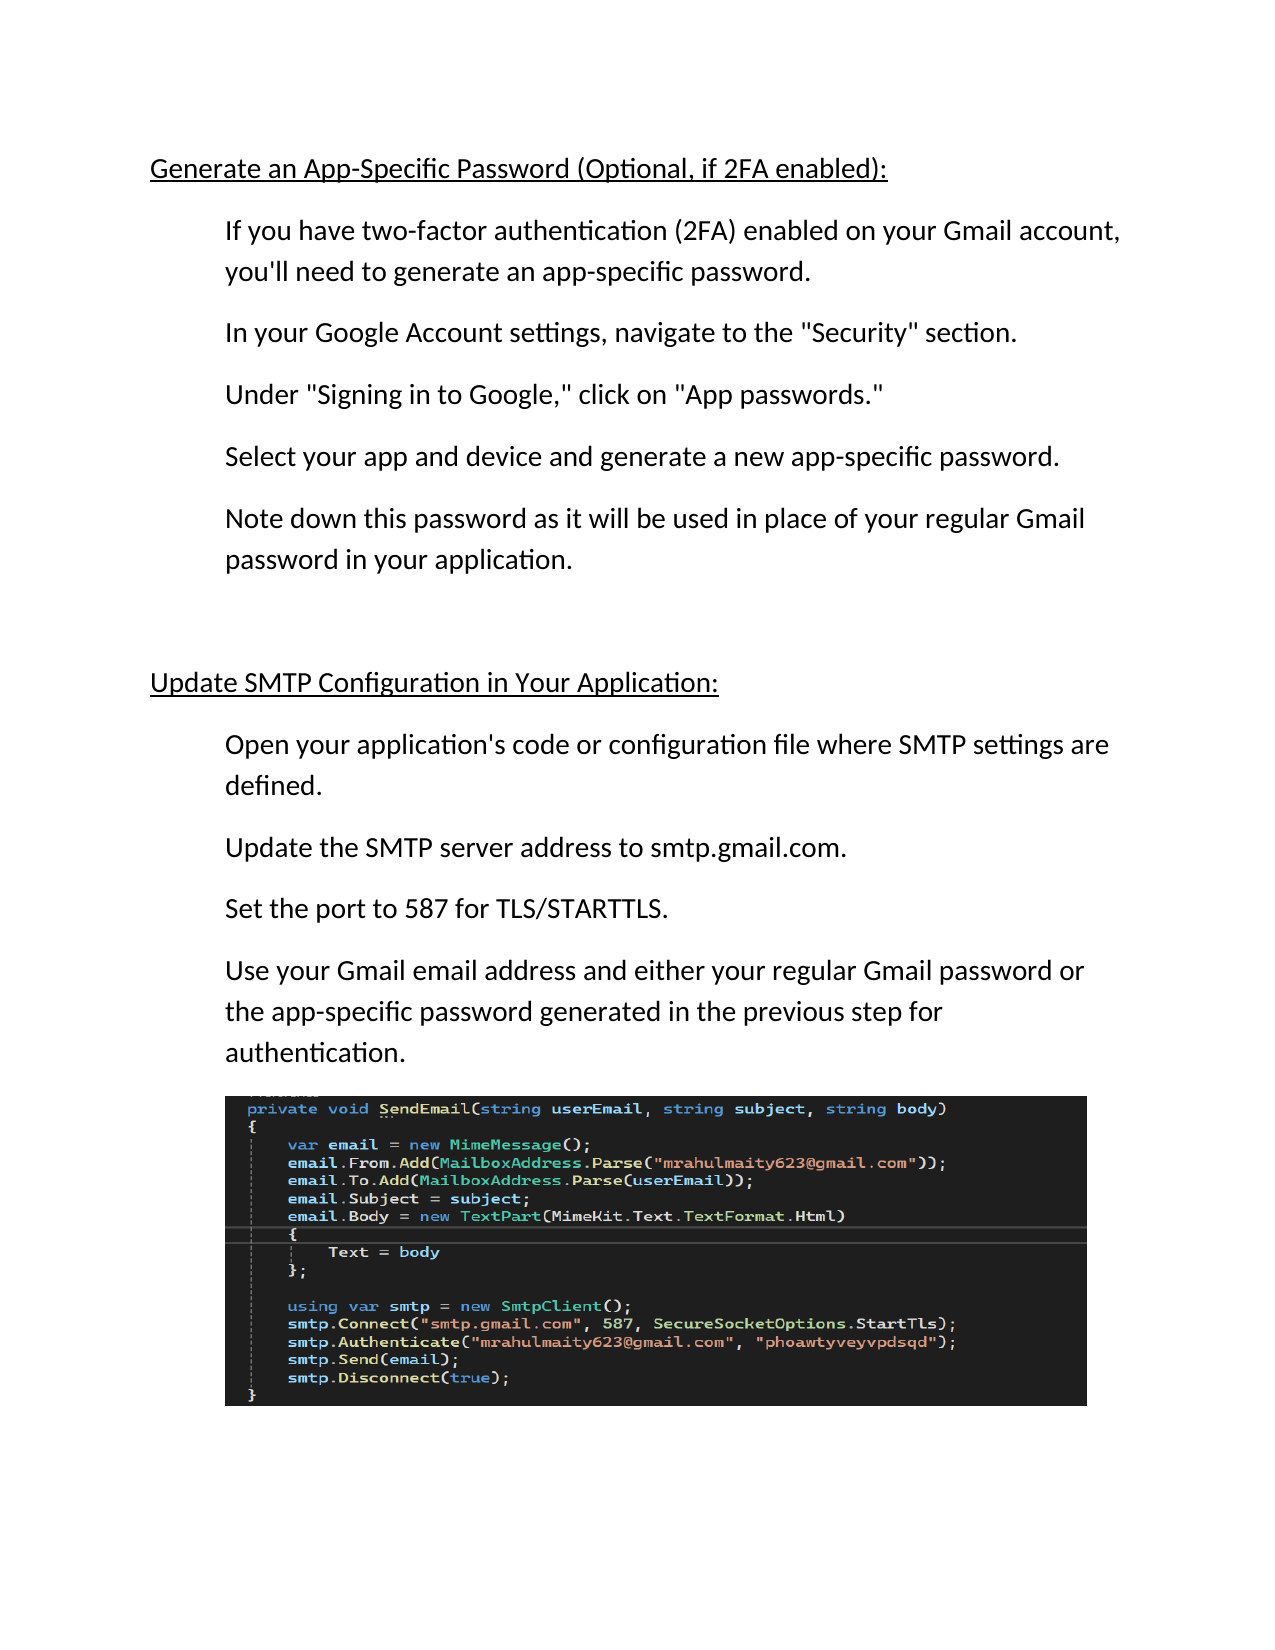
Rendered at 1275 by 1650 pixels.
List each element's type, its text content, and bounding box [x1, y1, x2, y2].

text Under "Signing in to Google," click on "App passwords." [225, 376, 1125, 412]
text In your Google Account settings, navigate to the "Security" section. [225, 314, 1125, 350]
picture [225, 1096, 1087, 1406]
text Set the port to 587 for TLS/STARTTLS. [225, 891, 1125, 926]
text Select your app and device and generate a new app-specific password. [225, 438, 1125, 474]
text Generate an App-Specific Password (Optional, if 2FA enabled): [150, 150, 1125, 186]
text If you have two-factor authentication (2FA) enabled on your Gmail account, you'll need to generate an app-specific password. [225, 212, 1125, 288]
text Open your application's code or configuration file where SMTP settings are defined. [225, 726, 1125, 803]
text Update SMTP Configuration in Your Application: [150, 664, 1125, 700]
text Update the SMTP server address to smtp.gmail.com. [225, 829, 1125, 864]
text Note down this password as it will be used in place of your regular Gmail password in your application. [225, 500, 1125, 576]
text Use your Gmail email address and either your regular Gmail password or the app-specific password generated in the previous step for authentication. [225, 952, 1125, 1070]
